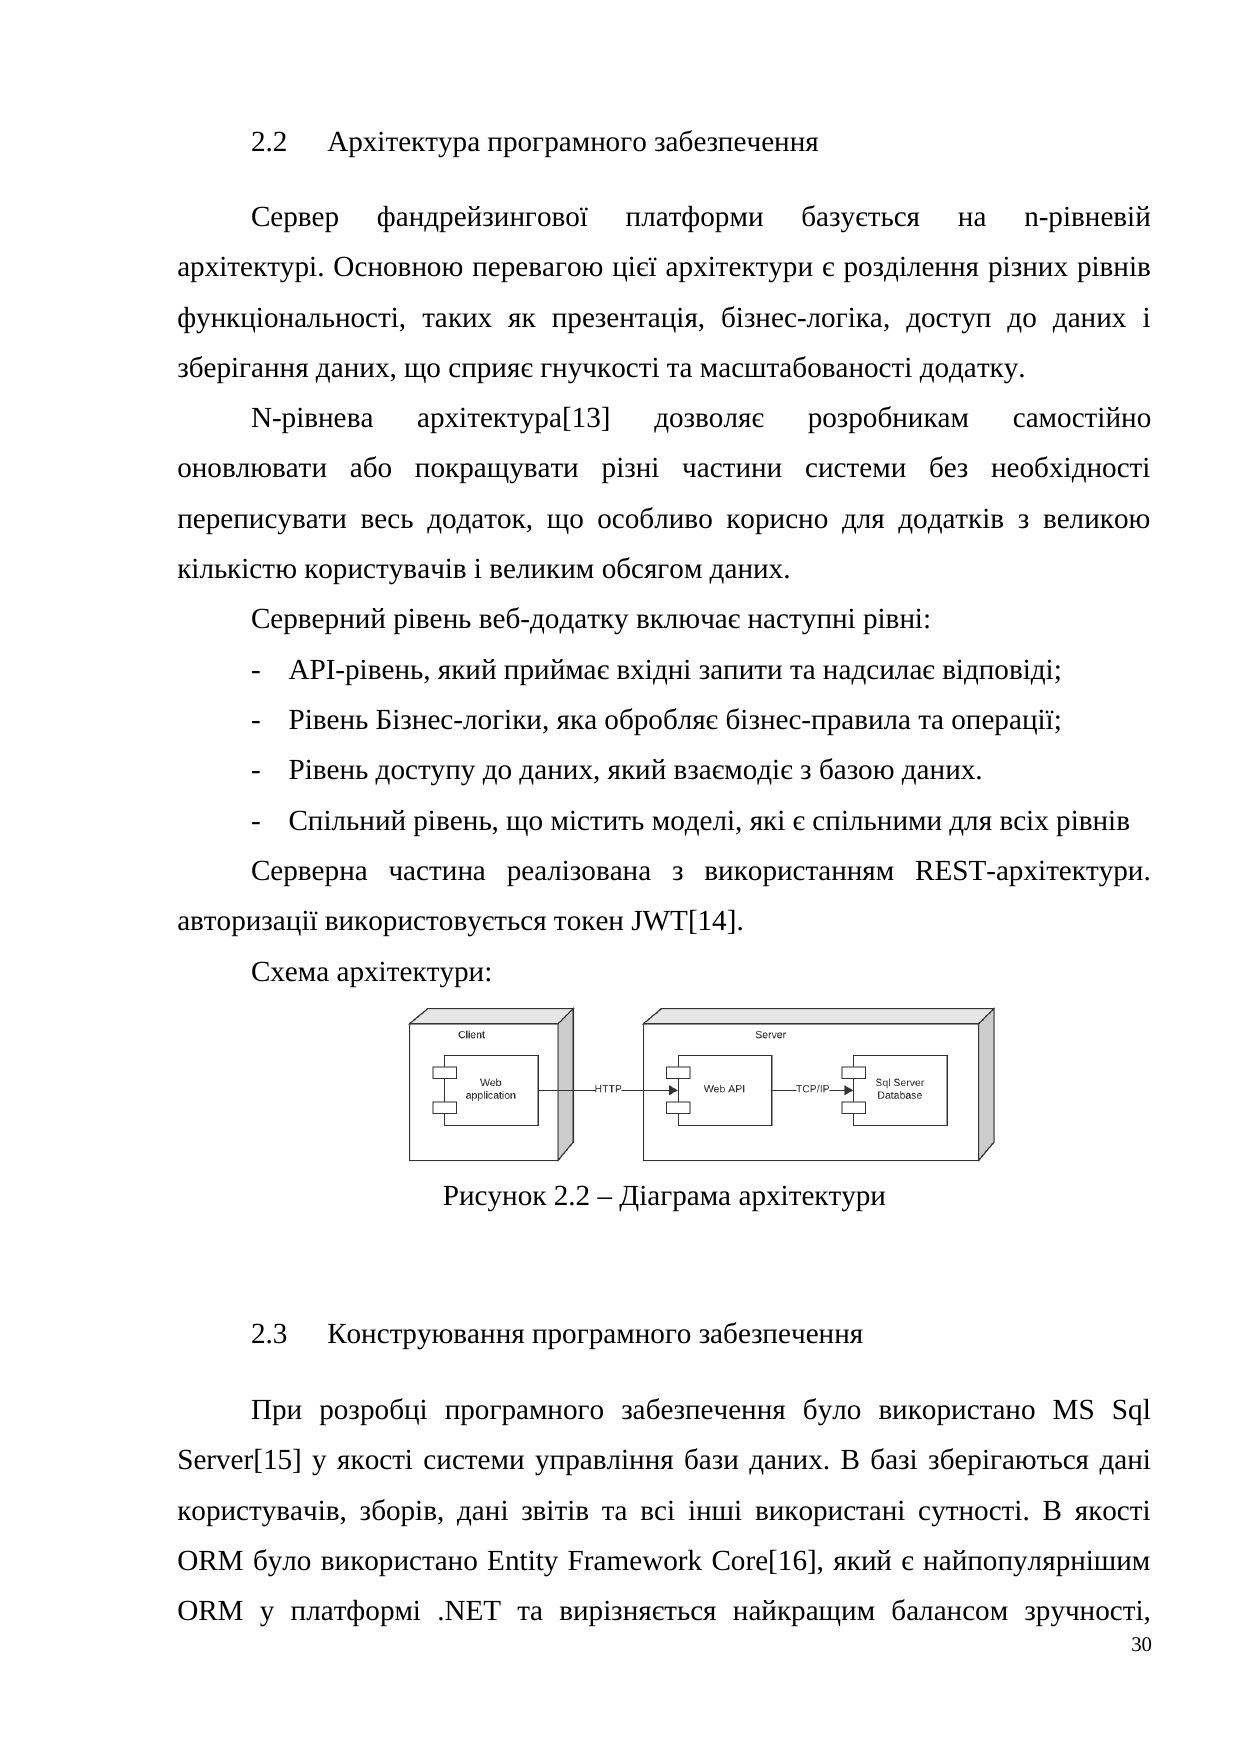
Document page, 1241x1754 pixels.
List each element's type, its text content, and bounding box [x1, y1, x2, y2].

picture [399, 1004, 1004, 1167]
list API-рівень, який приймає вхідні запити та надсилає відповіді; [251, 652, 1152, 685]
list Спільний рівень, що містить моделі, які є спільними для всіх рівнів [251, 803, 1152, 836]
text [177, 1392, 1152, 1627]
list Конструювання програмного забезпечення [251, 1317, 1152, 1350]
text N-рівнева архітектура[13] дозволяє розробникам самостійно оновлювати або покращувати різні частини системи без необхідності переписувати весь додаток, що особливо корисно для додатків з великою кількістю користувачів і великим обсягом даних. [177, 400, 1152, 585]
list Рівень доступу до даних, який взаємодіє з базою даних. [251, 752, 1152, 786]
text Сервер фандрейзингової платформи базується на n-рівневій архітектурі. Основною перевагою цієї архітектури є розділення різних рівнів функціональності, таких як презентація, бізнес-логіка, доступ до даних і зберігання даних, що сприяє гнучкості та масштабованості додатку. [177, 199, 1152, 383]
text Схема архітектури: [177, 954, 1152, 987]
list Архітектура програмного забезпечення [251, 124, 1152, 157]
text Серверна частина реалізована з використанням REST-архітектури. авторизації використовується токен JWT[14]. [177, 853, 1152, 937]
list Рівень Бізнес-логіки, яка обробляє бізнес-правила та операції; [251, 702, 1152, 736]
text Рисунок 2.2 – Діаграма архітектури [177, 1178, 1152, 1212]
text Серверний рівень веб-додатку включає наступні рівні: [177, 602, 1152, 635]
